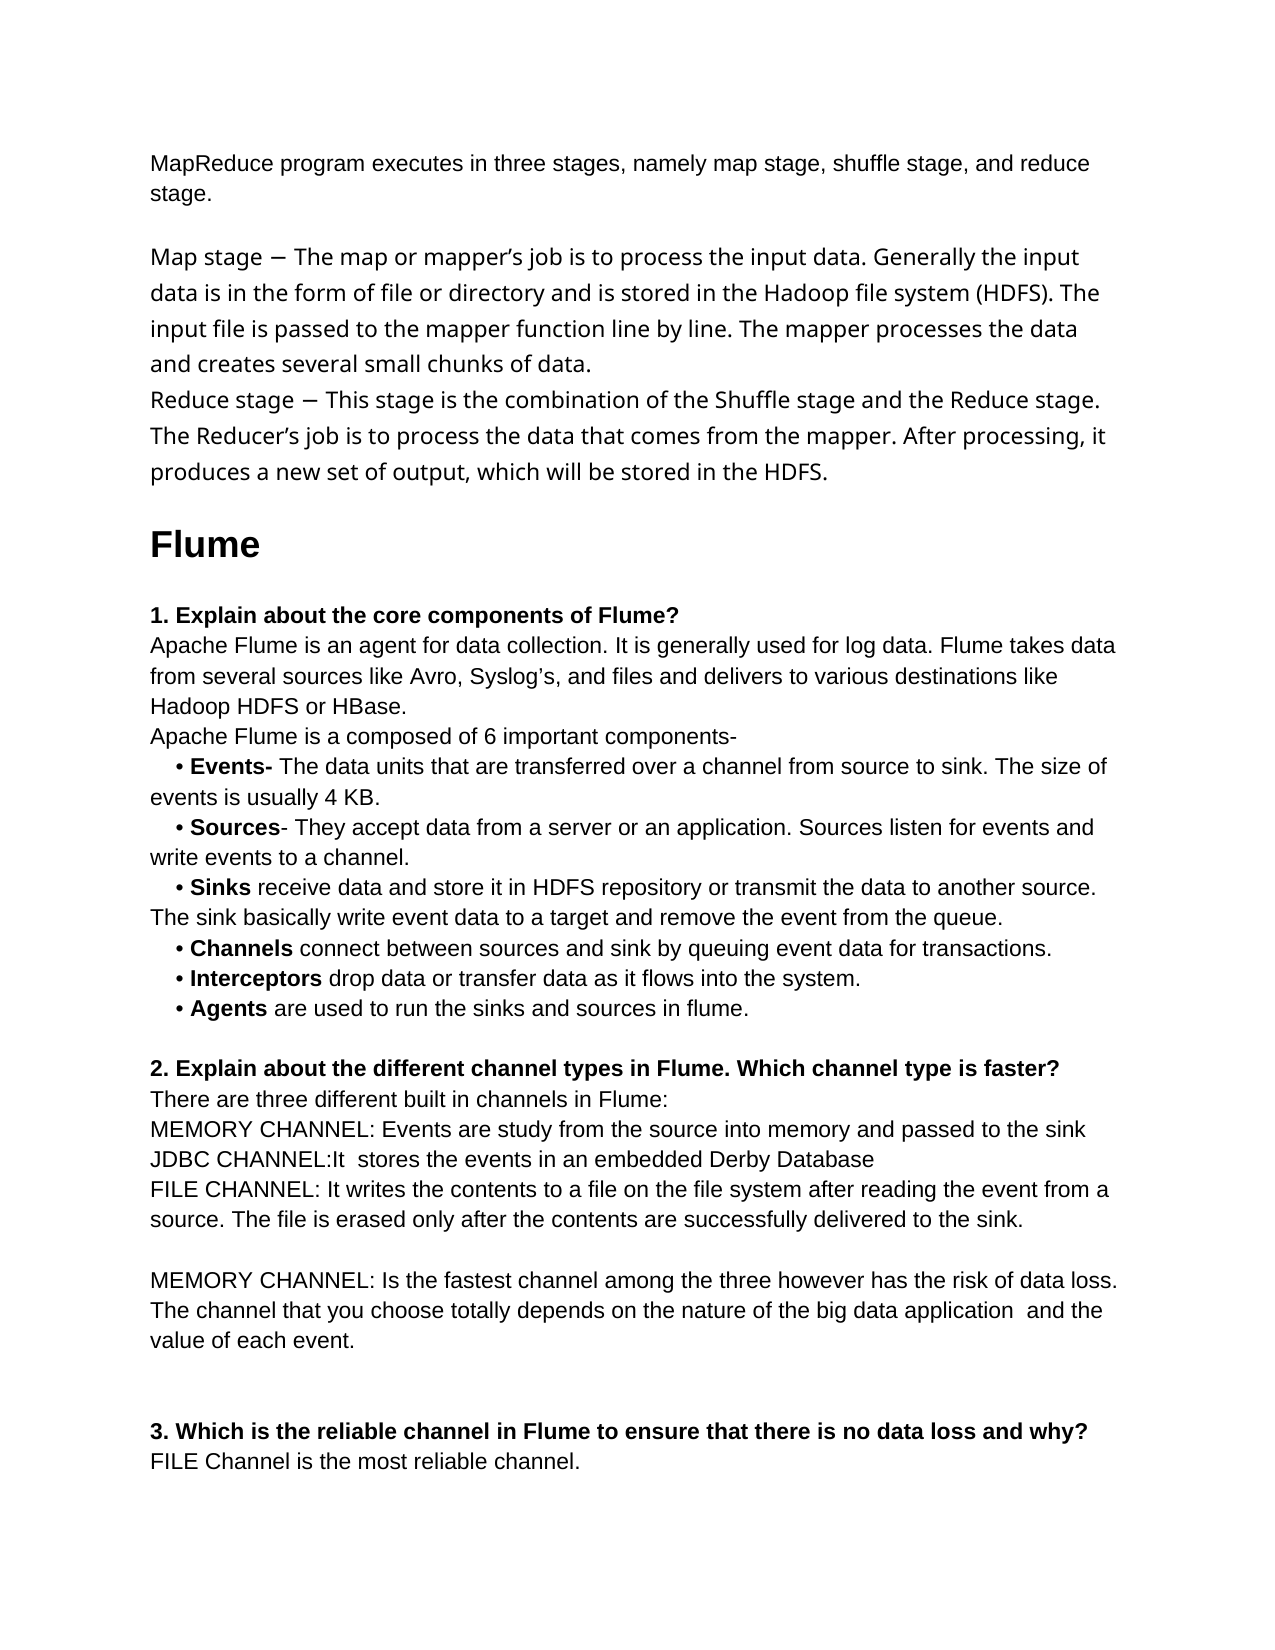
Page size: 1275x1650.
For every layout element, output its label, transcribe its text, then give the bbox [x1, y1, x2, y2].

text • Sinks receive data and store it in HDFS repository or transmit the data to another source. The sink basically write event data to a target and remove the event from the queue. [150, 874, 1125, 931]
text • Events- The data units that are transferred over a channel from source to sink. The size of events is usually 4 KB. [150, 753, 1125, 810]
text • Agents are used to run the sinks and sources in flume. [150, 995, 1125, 1021]
text Reduce stage − This stage is the combination of the Shuffle stage and the Reduce stage. The Reducer’s job is to process the data that comes from the mapper. After processing, it produces a new set of output, which will be stored in the HDFS. [150, 384, 1125, 487]
text FILE Channel is the most reliable channel. [150, 1448, 1125, 1474]
text • Sources- They accept data from a server or an application. Sources listen for events and write events to a channel. [150, 814, 1125, 870]
text 3. Which is the reliable channel in Flume to ensure that there is no data loss and why? [150, 1418, 1125, 1444]
text • Interceptors drop data or transfer data as it flows into the system. [150, 965, 1125, 991]
text Flume [150, 522, 1125, 566]
text MEMORY CHANNEL: Events are study from the source into memory and passed to the sink [150, 1116, 1125, 1142]
text MEMORY CHANNEL: Is the fastest channel among the three however has the risk of data loss. The channel that you choose totally depends on the nature of the big data application and the value of each event. [150, 1267, 1125, 1353]
text MapReduce program executes in three stages, namely map stage, shuffle stage, and reduce stage. [150, 150, 1125, 207]
text 2. Explain about the different channel types in Flume. Which channel type is faster? [150, 1055, 1125, 1082]
text • Channels connect between sources and sink by queuing event data for transactions. [150, 934, 1125, 961]
text There are three different built in channels in Flume: [150, 1086, 1125, 1112]
text Apache Flume is a composed of 6 important components- [150, 723, 1125, 749]
text 1. Explain about the core components of Flume? [150, 602, 1125, 628]
text Apache Flume is an agent for data collection. It is generally used for log data. Flume takes data from several sources like Avro, Syslog’s, and files and delivers to various destinations like Hadoop HDFS or HBase. [150, 632, 1125, 719]
text JDBC CHANNEL:It stores the events in an embedded Derby Database [150, 1146, 1125, 1172]
text FILE CHANNEL: It writes the contents to a file on the file system after reading the event from a source. The file is erased only after the contents are successfully delivered to the sink. [150, 1176, 1125, 1233]
text Map stage − The map or mapper’s job is to process the input data. Generally the input data is in the form of file or directory and is stored in the Hadoop file system (HDFS). The input file is passed to the mapper function line by line. The mapper processes the data and creates several small chunks of data. [150, 241, 1125, 380]
